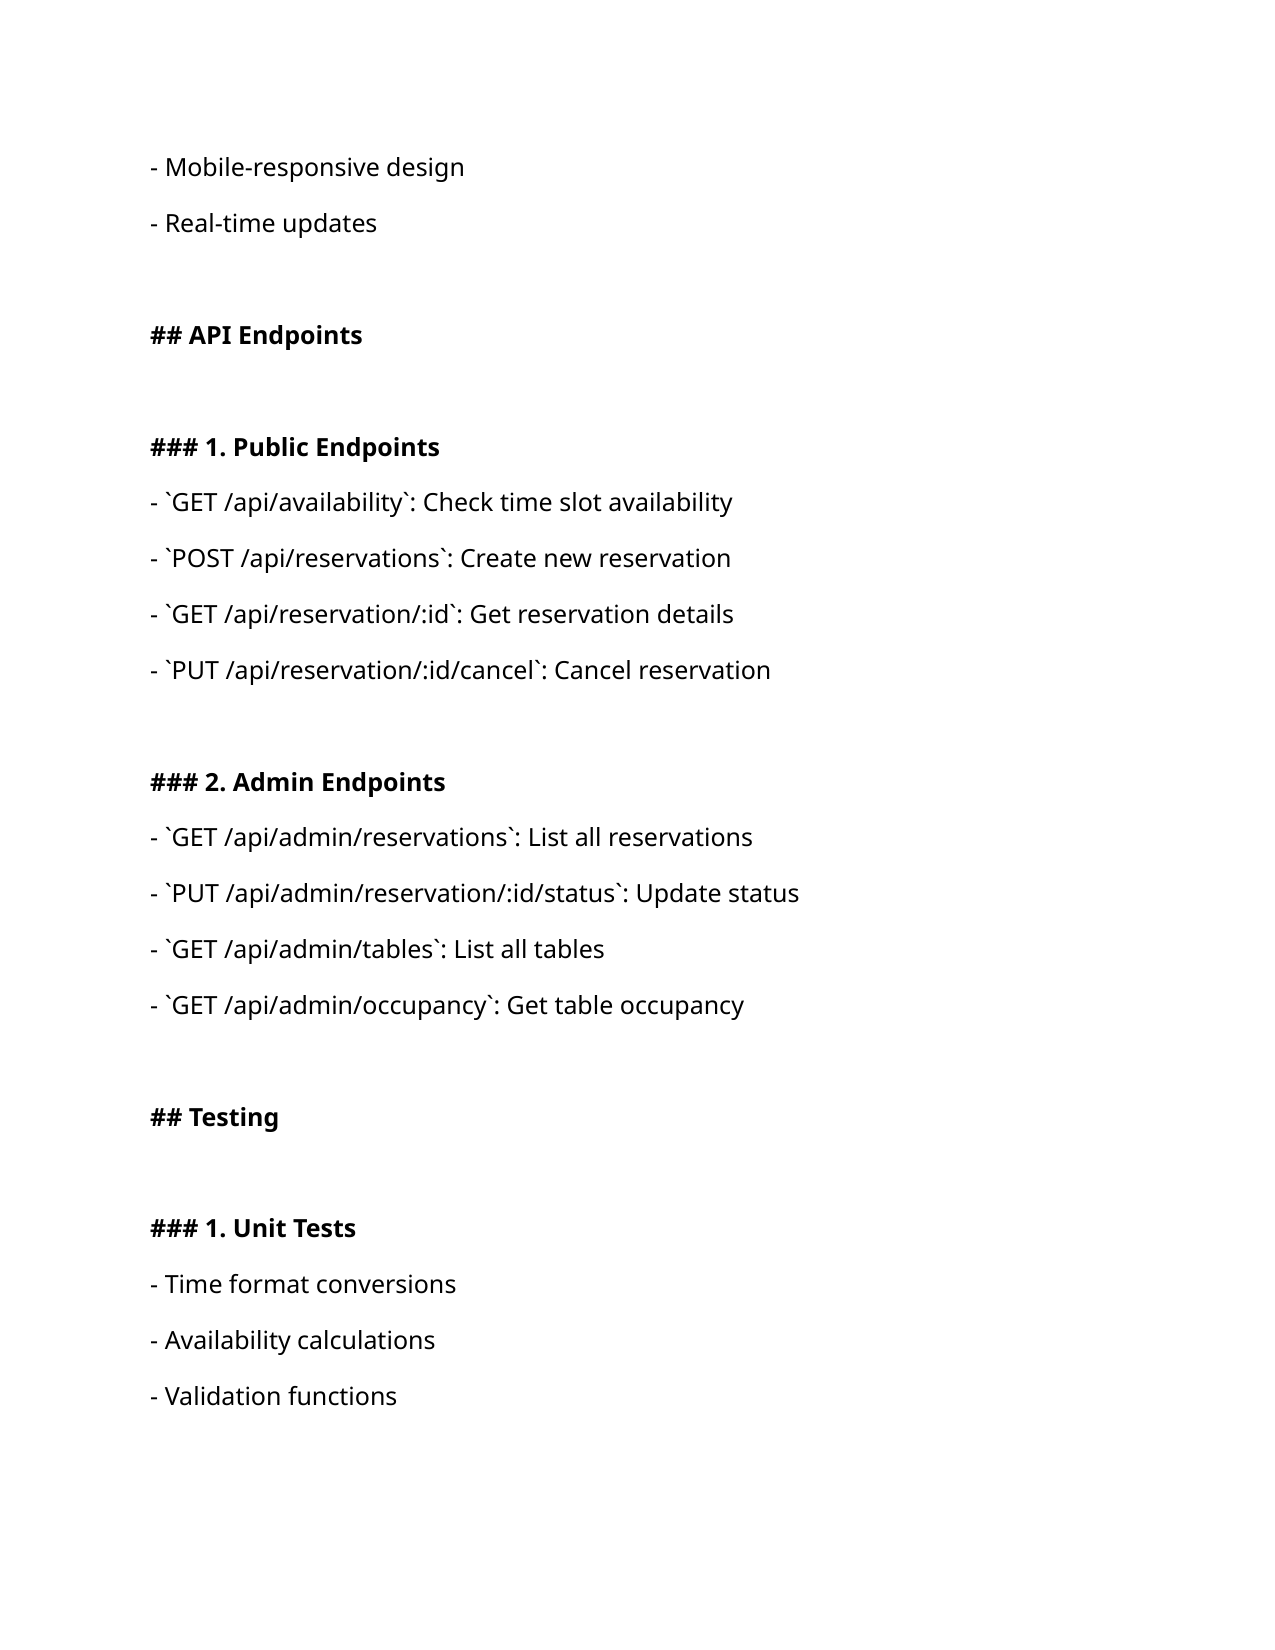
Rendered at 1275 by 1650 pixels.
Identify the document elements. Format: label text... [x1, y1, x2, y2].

text - Real-time updates [150, 206, 1125, 240]
text - `GET /api/admin/tables`: List all tables [150, 932, 1125, 966]
text - `POST /api/reservations`: Create new reservation [150, 541, 1125, 575]
text ### 2. Admin Endpoints [150, 764, 1125, 798]
text - Time format conversions [150, 1267, 1125, 1301]
text ## API Endpoints [150, 317, 1125, 352]
text - `PUT /api/reservation/:id/cancel`: Cancel reservation [150, 652, 1125, 687]
text ## Testing [150, 1099, 1125, 1133]
text - Validation functions [150, 1378, 1125, 1412]
text - `GET /api/admin/reservations`: List all reservations [150, 820, 1125, 854]
text - Mobile-responsive design [150, 150, 1125, 184]
text ### 1. Public Endpoints [150, 429, 1125, 463]
text - Availability calculations [150, 1322, 1125, 1357]
text - `GET /api/reservation/:id`: Get reservation details [150, 597, 1125, 631]
text - `GET /api/availability`: Check time slot availability [150, 485, 1125, 519]
text ### 1. Unit Tests [150, 1211, 1125, 1245]
text - `PUT /api/admin/reservation/:id/status`: Update status [150, 876, 1125, 910]
text - `GET /api/admin/occupancy`: Get table occupancy [150, 987, 1125, 1022]
